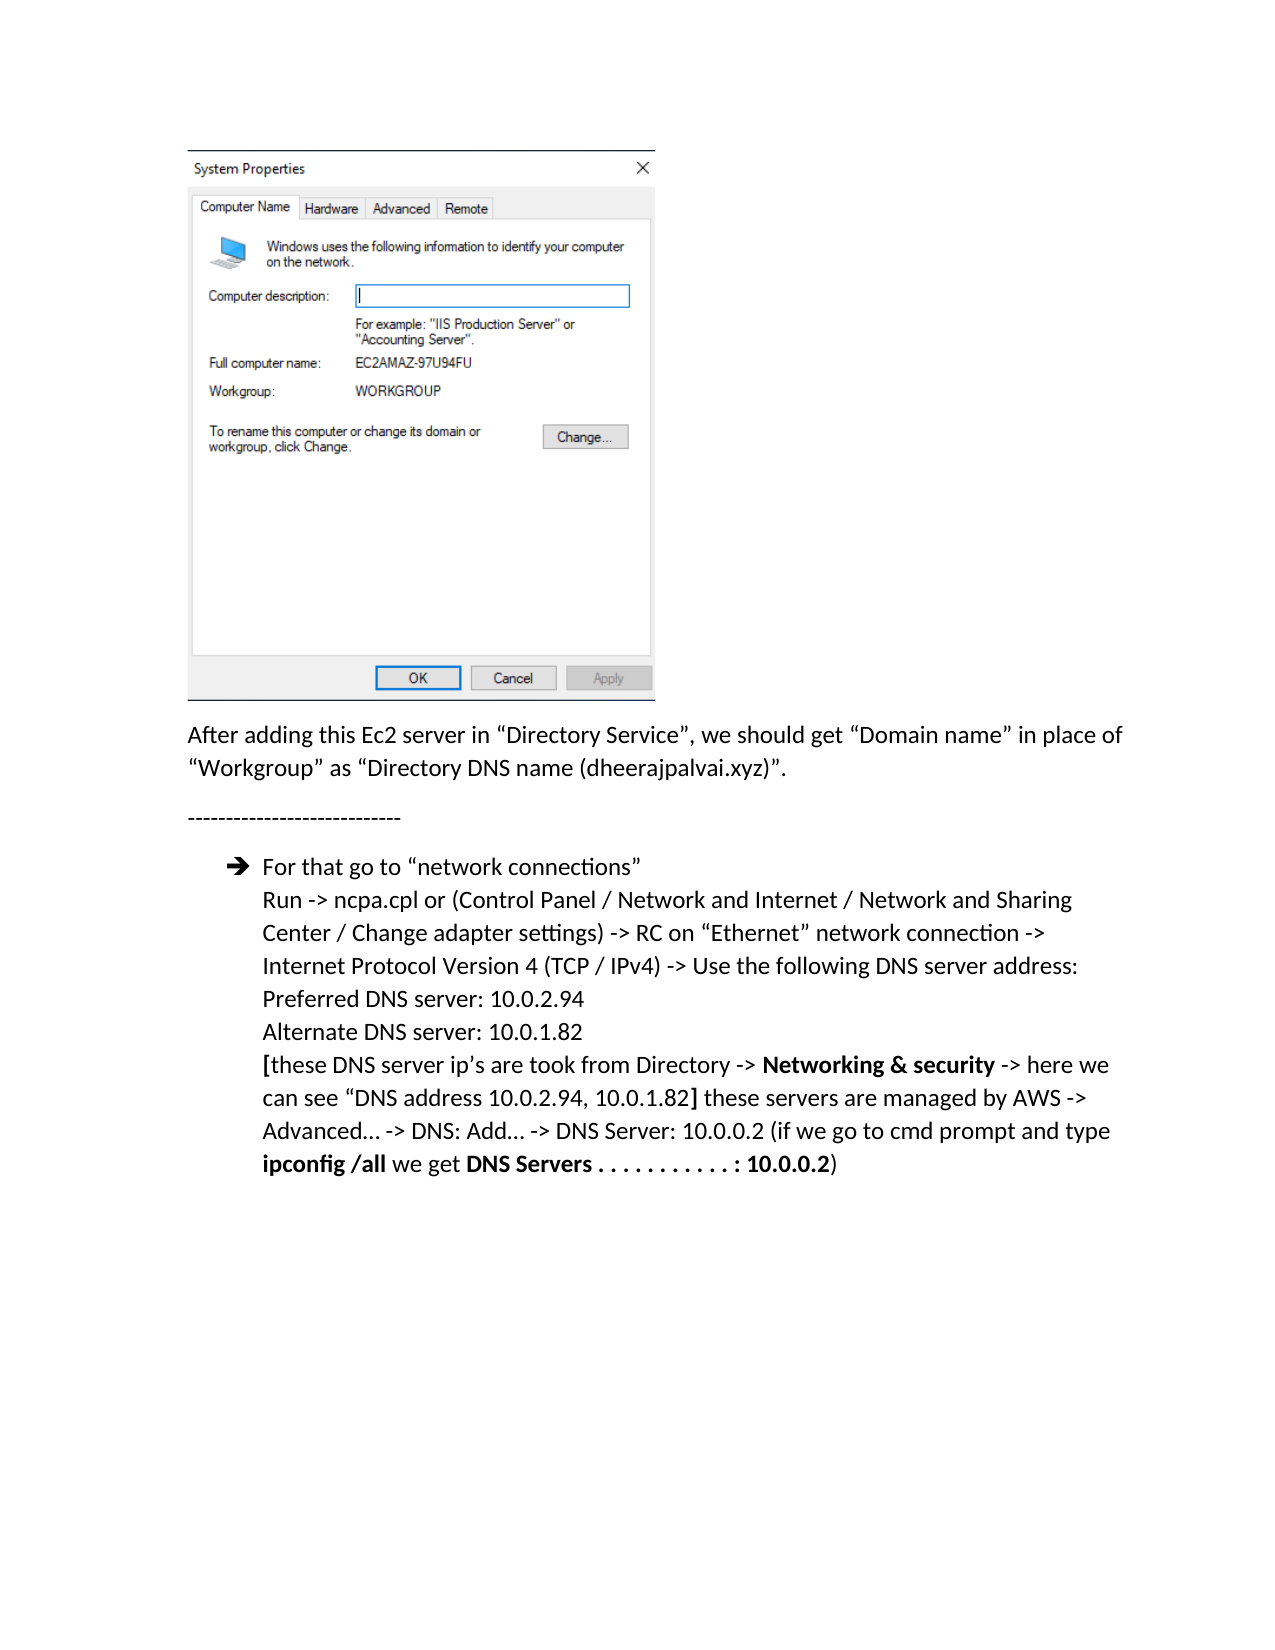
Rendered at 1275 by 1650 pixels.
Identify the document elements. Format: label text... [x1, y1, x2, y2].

text After adding this Ec2 server in “Directory Service”, we should get “Domain name” in place of “Workgroup” as “Directory DNS name (dheerajpalvai.xyz)”. [187, 719, 1125, 783]
text ---------------------------- [187, 802, 1125, 832]
list For that go to “network connections” [225, 852, 1125, 882]
list Preferred DNS server: 10.0.2.94 [262, 983, 1125, 1014]
list [these DNS server ip’s are took from Directory -> Networking & security -> here we can see “DNS address 10.0.2.94, 10.0.1.82] these servers are managed by AWS -> Advanced… -> DNS: Add… -> DNS Server: 10.0.0.2 (if we go to cmd prompt and type ipconfig /all we get DNS Servers . . . . . . . . . . . : 10.0.0.2) [262, 1049, 1125, 1178]
list Run -> ncpa.cpl or (Control Panel / Network and Internet / Network and Sharing Center / Change adapter settings) -> RC on “Ethernet” network connection -> Internet Protocol Version 4 (TCP / IPv4) -> Use the following DNS server address: [262, 884, 1125, 981]
list Alternate DNS server: 10.0.1.82 [262, 1016, 1125, 1047]
picture [187, 150, 655, 701]
